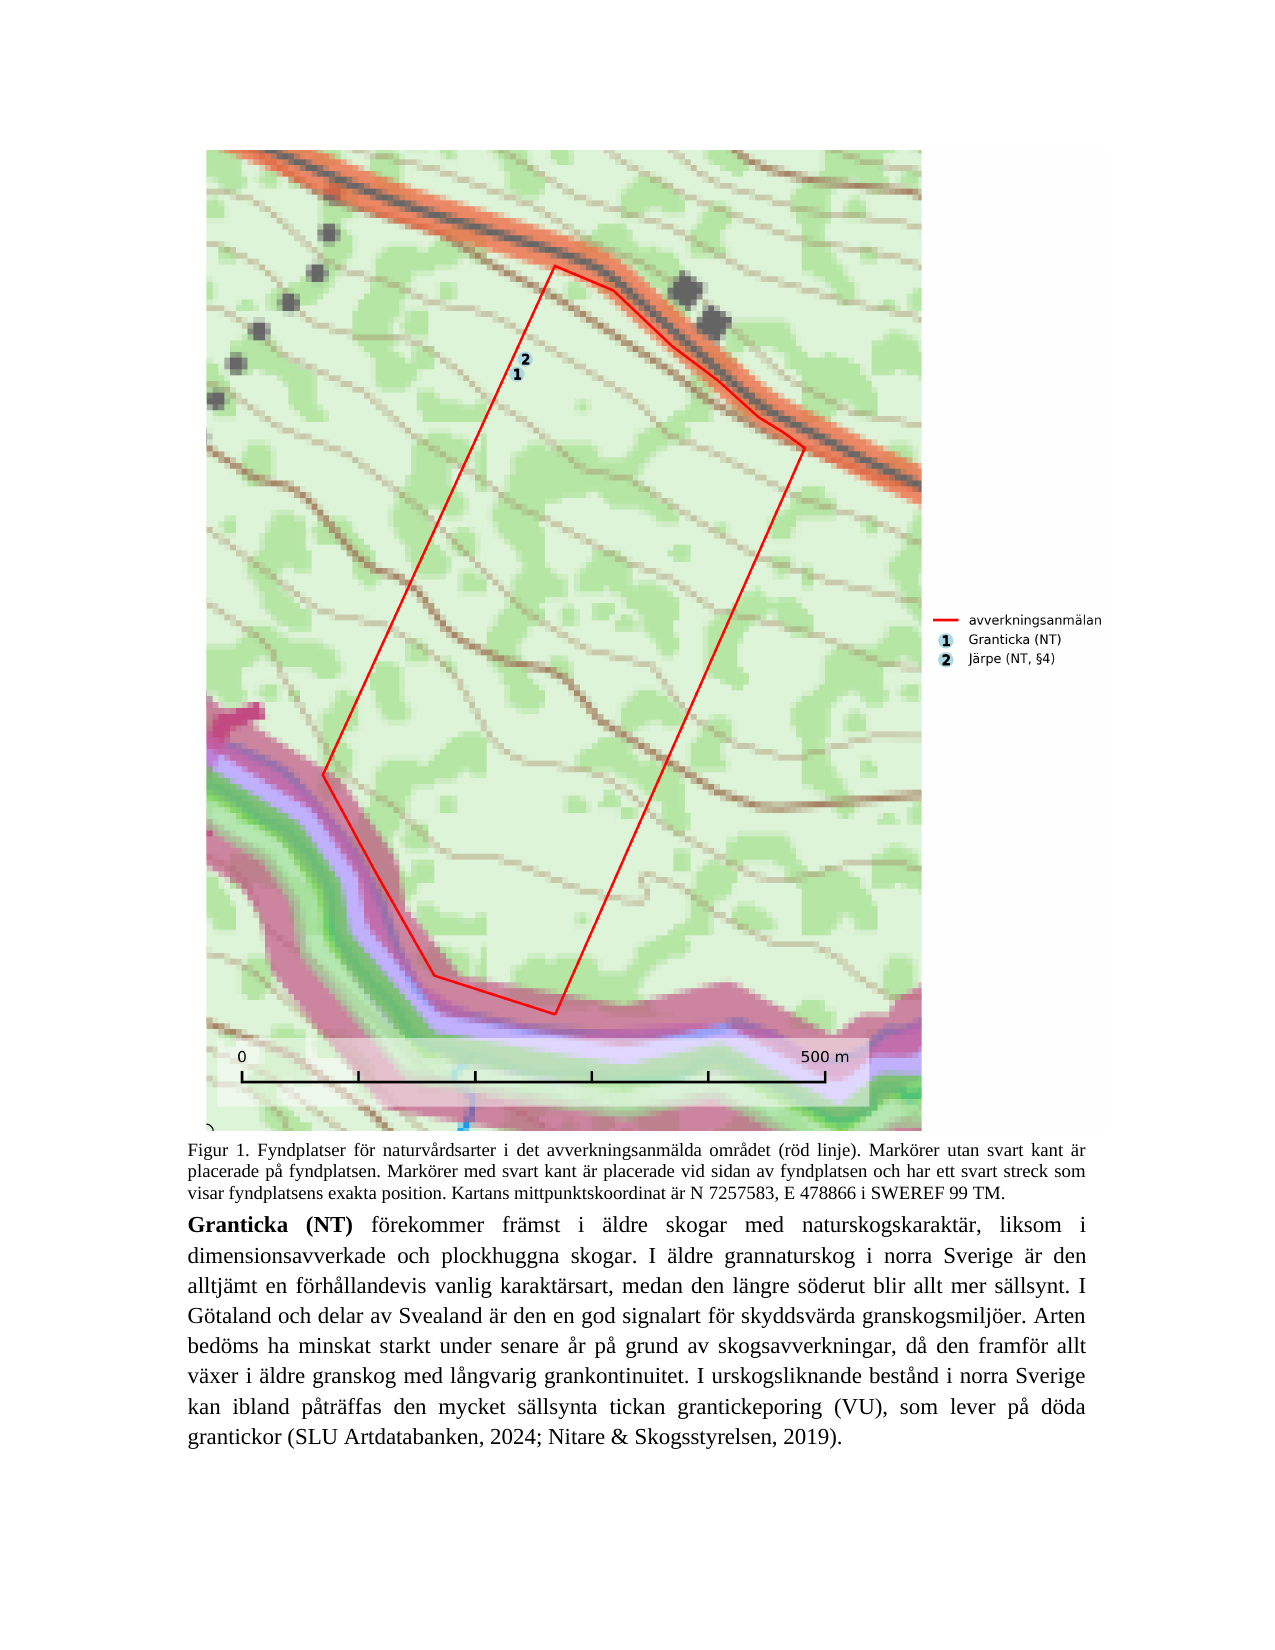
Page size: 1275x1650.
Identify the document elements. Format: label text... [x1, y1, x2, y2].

text Figur 1. Fyndplatser för naturvårdsarter i det avverkningsanmälda området (röd linje). Markörer utan svart kant är placerade på fyndplatsen. Markörer med svart kant är placerade vid sidan av fyndplatsen och har ett svart streck som visar fyndplatsens exakta position. Kartans mittpunktskoordinat är N 7257583, E 478866 i SWEREF 99 TM. [187, 1138, 1087, 1203]
picture [206, 150, 1107, 1131]
text Granticka (NT) förekommer främst i äldre skogar med naturskogskaraktär, liksom i dimensionsavverkade och plockhuggna skogar. I äldre grannaturskog i norra Sverige är den alltjämt en förhållandevis vanlig karaktärsart, medan den längre söderut blir allt mer sällsynt. I Götaland och delar av Svealand är den en god signalart för skyddsvärda granskogsmiljöer. Arten bedöms ha minskat starkt under senare år på grund av skogsavverkningar, då den framför allt växer i äldre granskog med långvarig grankontinuitet. I urskogsliknande bestånd i norra Sverige kan ibland påträffas den mycket sällsynta tickan grantickeporing (VU), som lever på döda grantickor (SLU Artdatabanken, 2024; Nitare & Skogsstyrelsen, 2019). [187, 1212, 1087, 1449]
